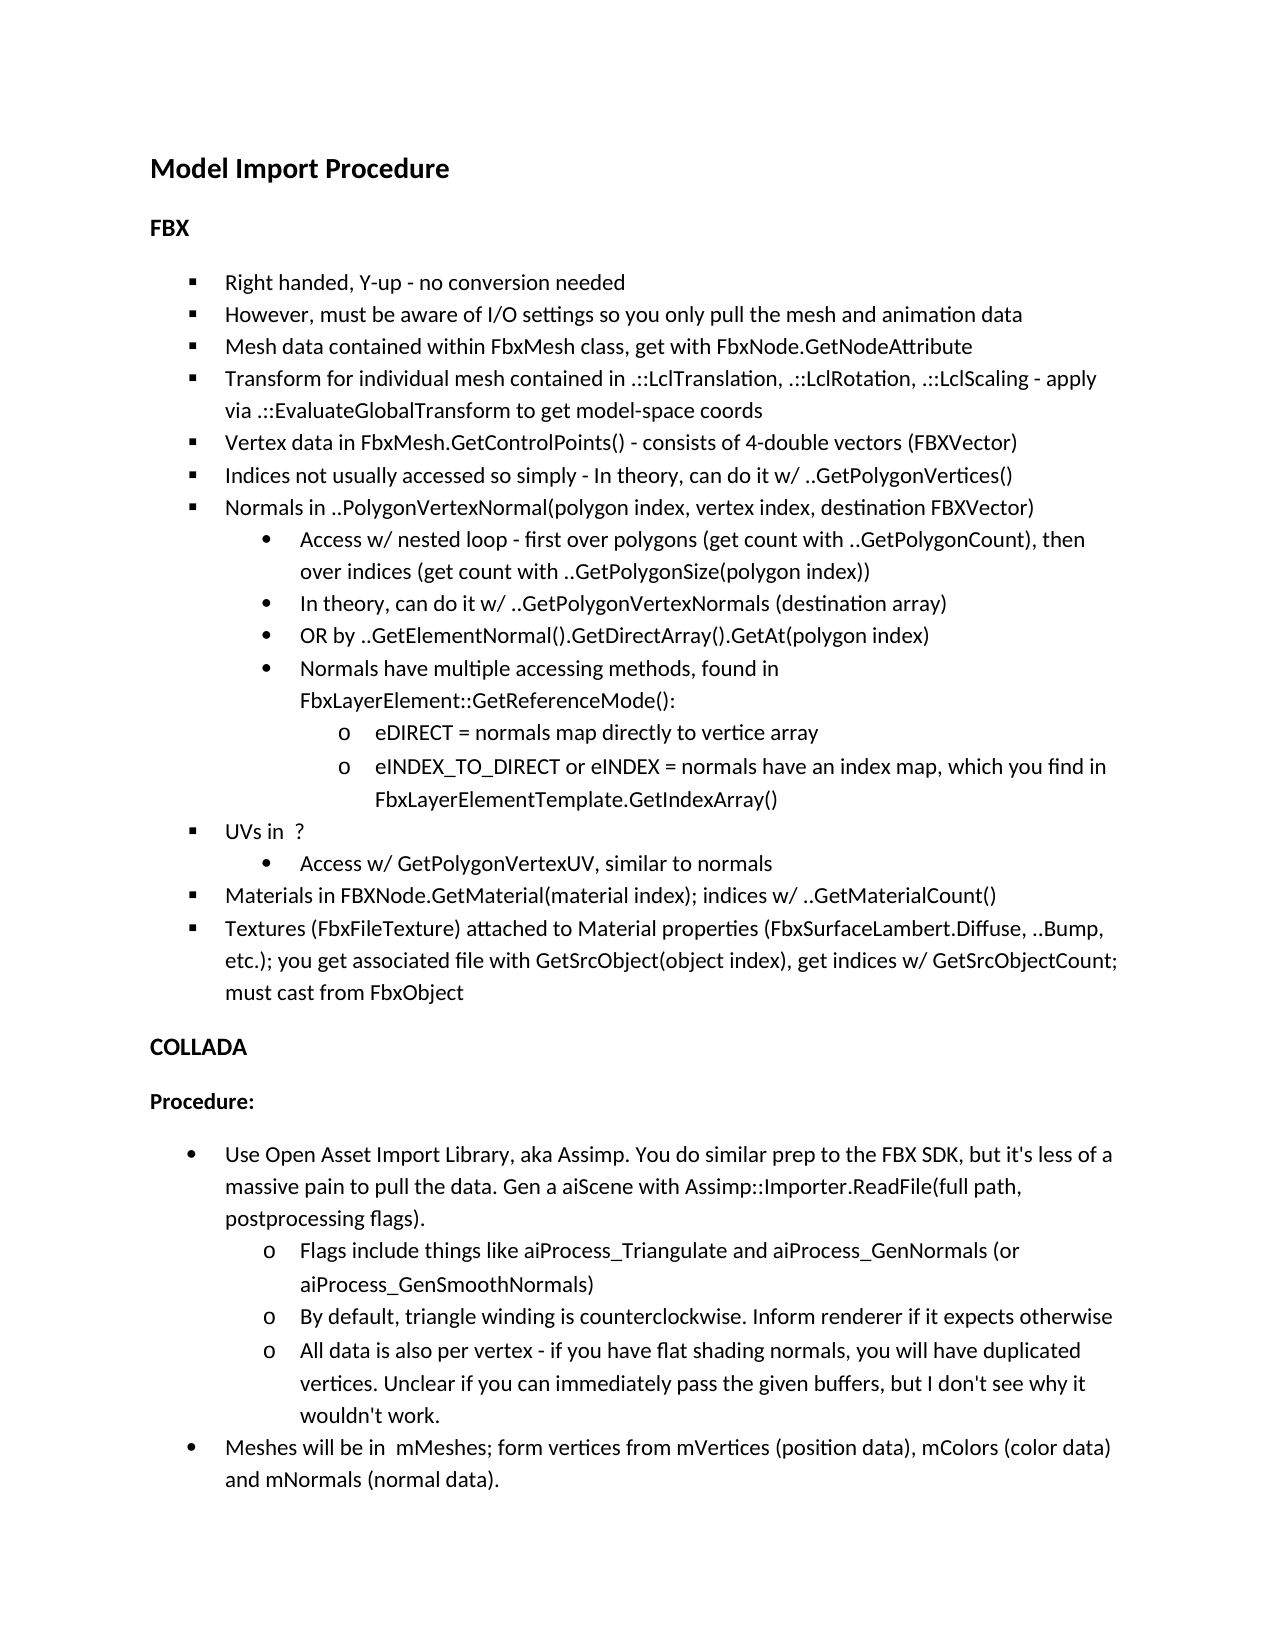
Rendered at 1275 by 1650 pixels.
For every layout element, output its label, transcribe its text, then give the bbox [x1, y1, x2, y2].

list Vertex data in FbxMesh.GetControlPoints() - consists of 4-double vectors (FBXVector) [187, 428, 1125, 457]
list All data is also per vertex - if you have flat shading normals, you will have duplicated vertices. Unclear if you can immediately pass the given buffers, but I don't see why it wouldn't work. [262, 1336, 1125, 1429]
list Access w/ nested loop - first over polygons (get count with ..GetPolygonCount), then over indices (get count with ..GetPolygonSize(polygon index)) [262, 525, 1125, 585]
list Transform for individual mesh contained in .::LclTranslation, .::LclRotation, .::LclScaling - apply via .::EvaluateGlobalTransform to get model-space coords [187, 364, 1125, 424]
list In theory, can do it w/ ..GetPolygonVertexNormals (destination array) [262, 589, 1125, 617]
list eINDEX_TO_DIRECT or eINDEX = normals have an index map, which you find in FbxLayerElementTemplate.GetIndexArray() [337, 752, 1125, 813]
list By default, triangle winding is counterclockwise. Inform renderer if it expects otherwise [262, 1302, 1125, 1331]
list Flags include things like aiProcess_Triangulate and aiProcess_GenNormals (or aiProcess_GenSmoothNormals) [262, 1237, 1125, 1298]
list Textures (FbxFileTexture) attached to Material properties (FbxSurfaceLambert.Diffuse, ..Bump, etc.); you get associated file with GetSrcObject(object index), get indices w/ GetSrcObjectCount; must cast from FbxObject [187, 914, 1125, 1006]
list Mesh data contained within FbxMesh class, get with FbxNode.GetNodeAttribute [187, 332, 1125, 360]
list Materials in FBXNode.GetMaterial(material index); indices w/ ..GetMaterialCount() [187, 882, 1125, 910]
list UVs in ? [187, 817, 1125, 845]
list Normals have multiple accessing methods, found in FbxLayerElement::GetReferenceMode(): [262, 654, 1125, 714]
list Indices not usually accessed so simply - In theory, can do it w/ ..GetPolygonVertices() [187, 461, 1125, 489]
text COLLADA [150, 1031, 1125, 1062]
list However, must be aware of I/O settings so you only pull the mesh and animation data [187, 300, 1125, 328]
list Normals in ..PolygonVertexNormal(polygon index, vertex index, destination FBXVector) [187, 493, 1125, 521]
list Meshes will be in mMeshes; form vertices from mVertices (position data), mColors (color data) and mNormals (normal data). [187, 1433, 1125, 1494]
list eDIRECT = normals map directly to vertice array [337, 718, 1125, 747]
list Access w/ GetPolygonVertexUV, similar to normals [262, 849, 1125, 877]
text Model Import Procedure [150, 150, 1125, 186]
list Right handed, Y-up - no conversion needed [187, 268, 1125, 296]
text FBX [150, 212, 1125, 242]
text Procedure: [150, 1087, 1125, 1115]
list Use Open Asset Import Library, aka Assimp. You do similar prep to the FBX SDK, but it's less of a massive pain to pull the data. Gen a aiScene with Assimp::Importer.ReadFile(full path, postprocessing flags). [187, 1140, 1125, 1232]
list OR by ..GetElementNormal().GetDirectArray().GetAt(polygon index) [262, 622, 1125, 650]
